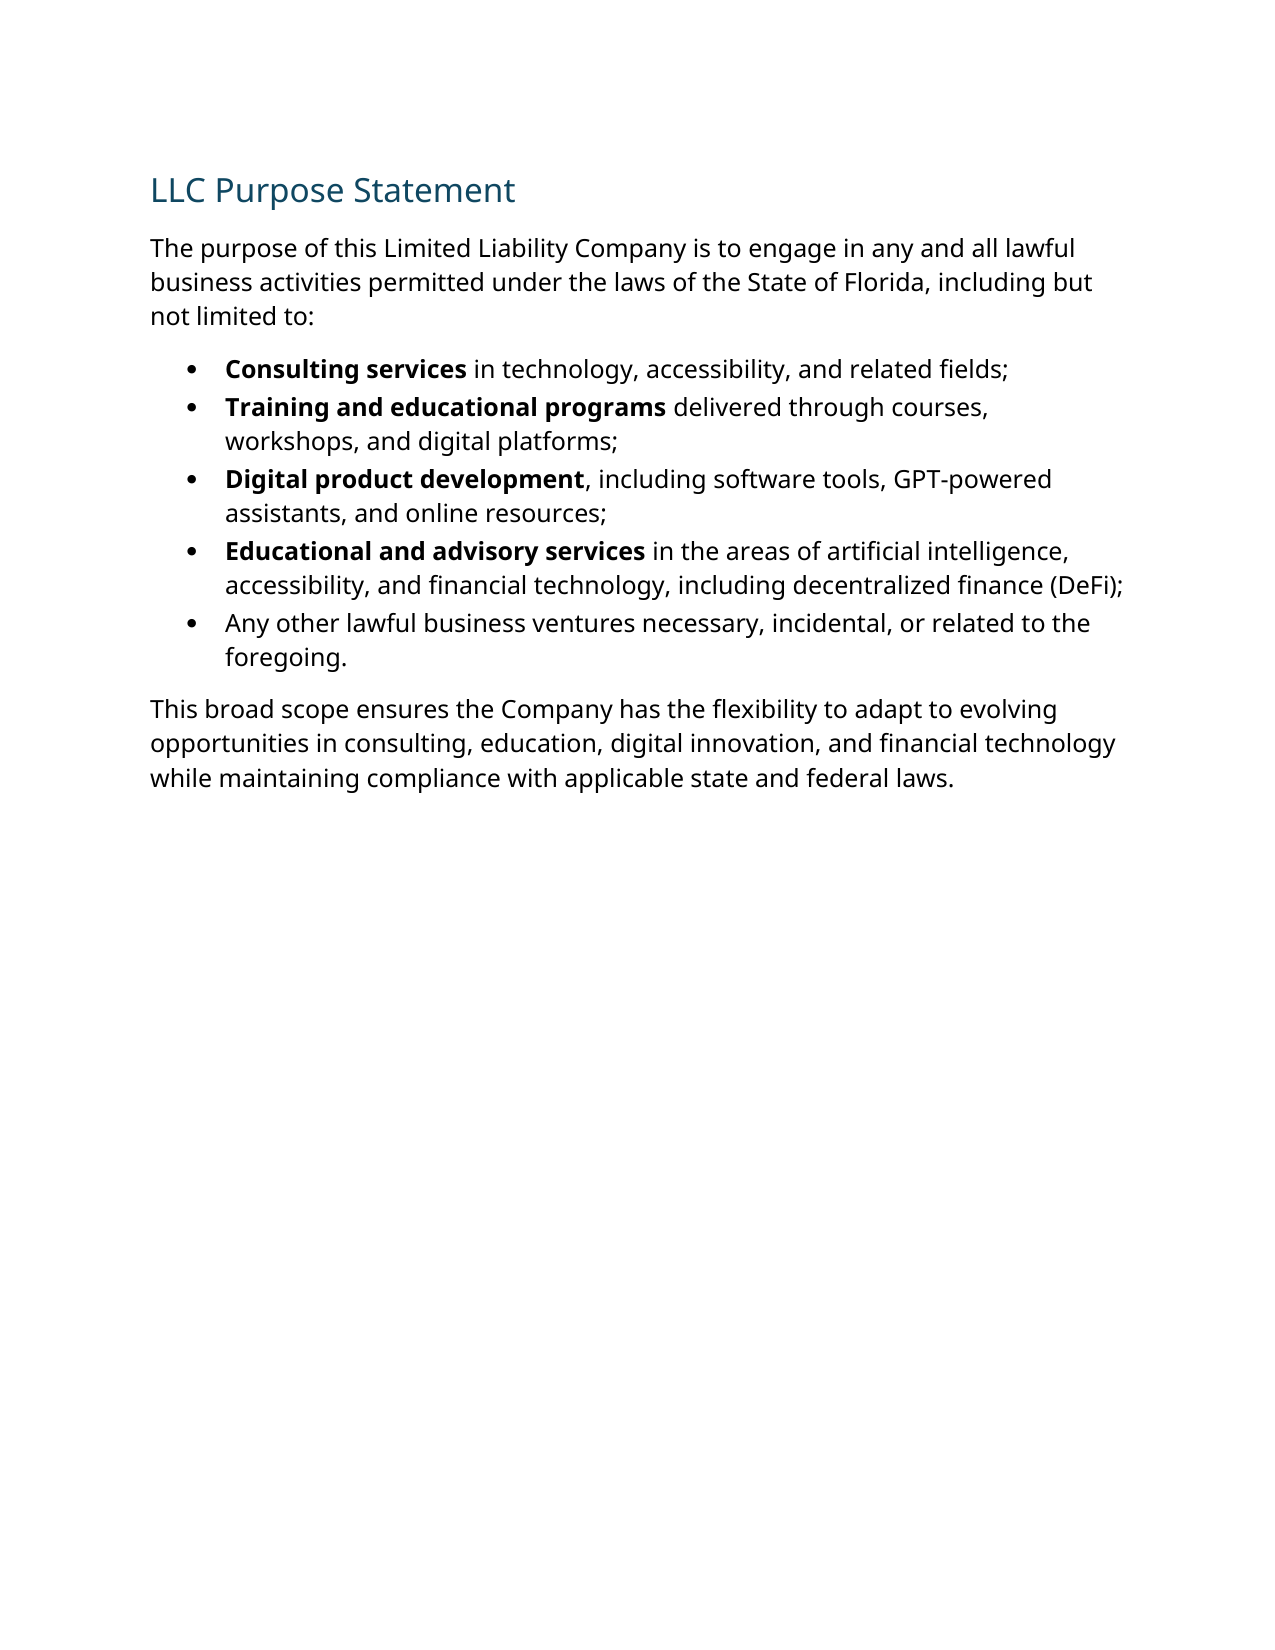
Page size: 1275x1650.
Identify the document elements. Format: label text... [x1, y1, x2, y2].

subtitle LLC Purpose Statement [150, 167, 1125, 212]
list Educational and advisory services in the areas of artificial intelligence, accessibility, and financial technology, including decentralized finance (DeFi); [187, 533, 1125, 601]
list Any other lawful business ventures necessary, incidental, or related to the foregoing. [187, 605, 1125, 673]
list Consulting services in technology, accessibility, and related fields; [187, 352, 1125, 386]
list Training and educational programs delivered through courses, workshops, and digital platforms; [187, 389, 1125, 458]
text The purpose of this Limited Liability Company is to engage in any and all lawful business activities permitted under the laws of the State of Florida, including but not limited to: [150, 231, 1125, 333]
list Digital product development, including software tools, GPT-powered assistants, and online resources; [187, 461, 1125, 529]
text This broad scope ensures the Company has the flexibility to adapt to evolving opportunities in consulting, education, digital innovation, and financial technology while maintaining compliance with applicable state and federal laws. [150, 692, 1125, 794]
